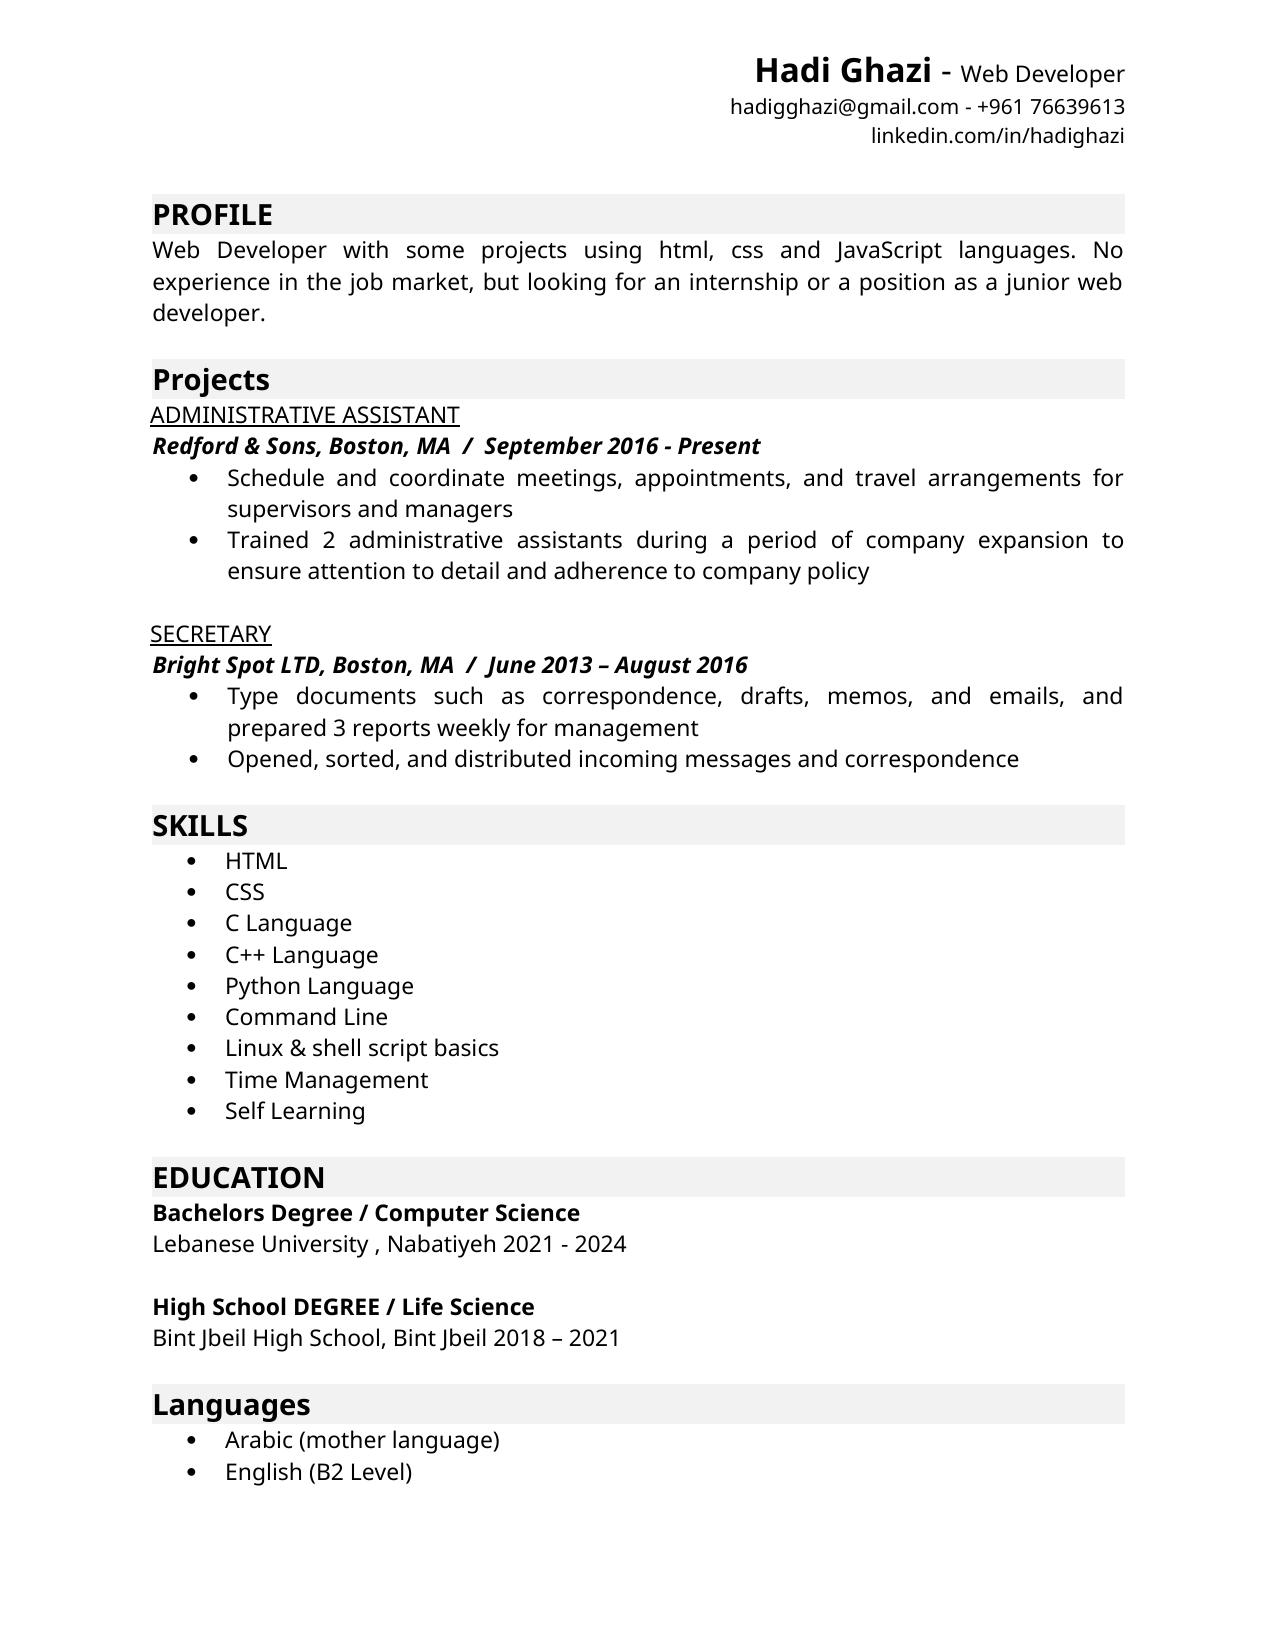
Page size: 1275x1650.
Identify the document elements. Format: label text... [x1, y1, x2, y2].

list CSS [187, 876, 1124, 907]
text Languages [152, 1384, 1125, 1424]
list Linux & shell script basics [187, 1032, 1124, 1064]
list Opened, sorted, and distributed incoming messages and correspondence [189, 743, 1125, 774]
list Type documents such as correspondence, drafts, memos, and emails, and prepared 3 reports weekly for management [189, 680, 1125, 743]
list HTML [187, 845, 1124, 876]
list Trained 2 administrative assistants during a period of company expansion to ensure attention to detail and adherence to company policy [189, 524, 1125, 586]
list Arabic (mother language) [187, 1424, 1125, 1456]
text High School DEGREE / Life Science [152, 1291, 1125, 1322]
text PROFILE [152, 194, 1125, 234]
text EDUCATION [152, 1157, 1125, 1197]
list Python Language [187, 970, 1124, 1001]
list Schedule and coordinate meetings, appointments, and travel arrangements for supervisors and managers [189, 461, 1125, 524]
list Command Line [187, 1001, 1124, 1032]
list C++ Language [187, 939, 1124, 970]
list English (B2 Level) [187, 1456, 1125, 1487]
text Projects [152, 359, 1125, 399]
text Lebanese University , Nabatiyeh 2021 - 2024 [152, 1228, 1069, 1259]
text Bright Spot LTD, Boston, MA / June 2013 – August 2016 [152, 649, 1125, 680]
text Bachelors Degree / Computer Science [152, 1197, 1125, 1228]
text hadigghazi@gmail.com - +961 76639613 [151, 92, 1125, 121]
text linkedin.com/in/hadighazi [151, 121, 1125, 149]
text Bint Jbeil High School, Bint Jbeil 2018 – 2021 [152, 1322, 1069, 1353]
text ADMINISTRATIVE ASSISTANT [150, 399, 1125, 430]
text Web Developer with some projects using html, css and JavaScript languages. No experience in the job market, but looking for an internship or a position as a junior web developer. [152, 234, 1125, 328]
text SKILLS [152, 805, 1125, 845]
list C Language [187, 907, 1124, 939]
text Redford & Sons, Boston, MA / September 2016 - Present [152, 430, 1125, 461]
list Self Learning [187, 1095, 1125, 1126]
text Hadi Ghazi - Web Developer [151, 47, 1125, 92]
list Time Management [187, 1064, 1125, 1095]
text SECRETARY [150, 618, 1125, 649]
